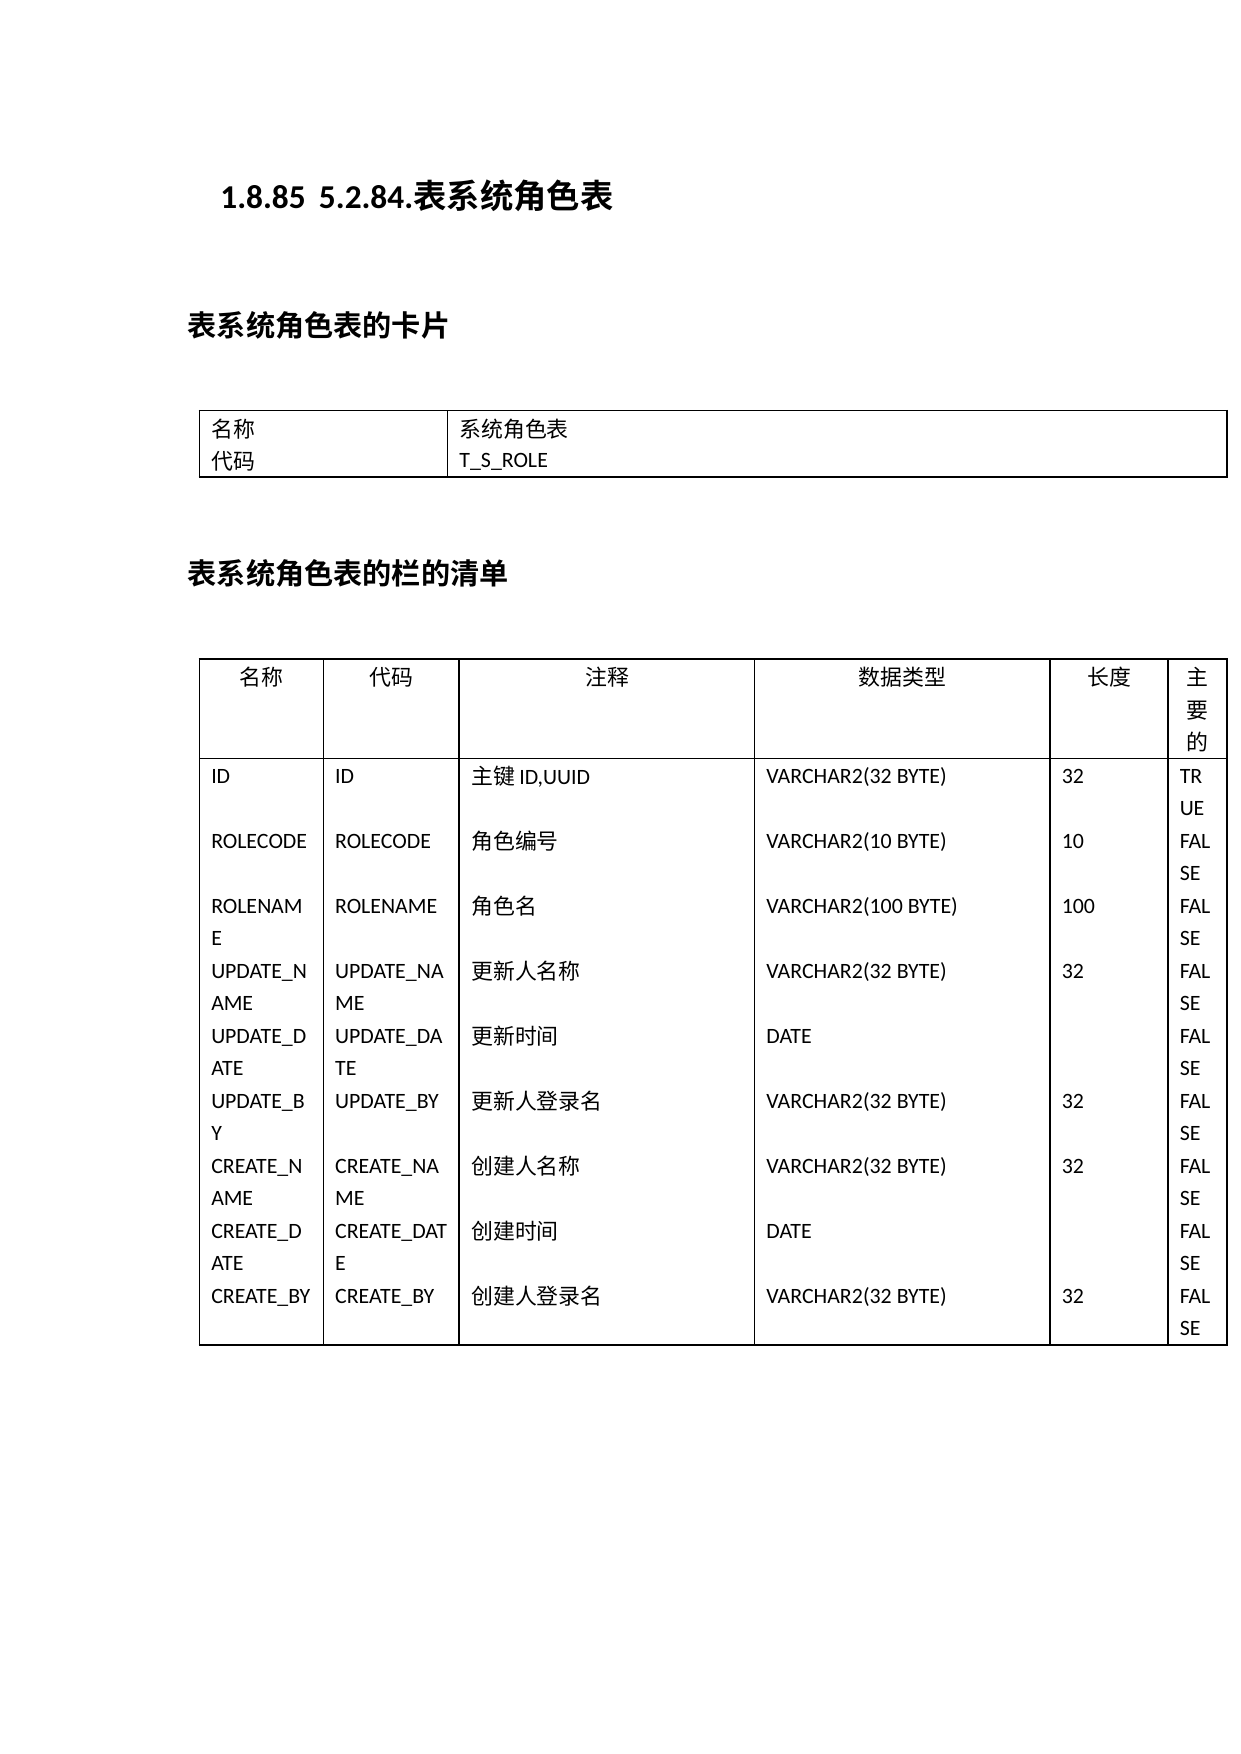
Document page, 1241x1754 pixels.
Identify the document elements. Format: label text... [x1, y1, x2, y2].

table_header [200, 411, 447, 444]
subtitle 表系统角色表的栏的清单 [187, 539, 1053, 604]
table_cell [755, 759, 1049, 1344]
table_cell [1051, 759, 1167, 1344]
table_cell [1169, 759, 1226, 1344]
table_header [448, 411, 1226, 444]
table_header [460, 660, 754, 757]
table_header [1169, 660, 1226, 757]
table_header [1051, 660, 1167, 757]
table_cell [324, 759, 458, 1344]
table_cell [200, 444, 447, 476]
subtitle 表系统角色表的卡片 [187, 291, 1053, 356]
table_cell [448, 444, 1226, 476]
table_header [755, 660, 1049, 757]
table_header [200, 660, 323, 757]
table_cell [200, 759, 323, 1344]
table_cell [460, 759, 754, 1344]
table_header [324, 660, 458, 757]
subtitle 5.2.84.表系统角色表 [306, 162, 1053, 227]
